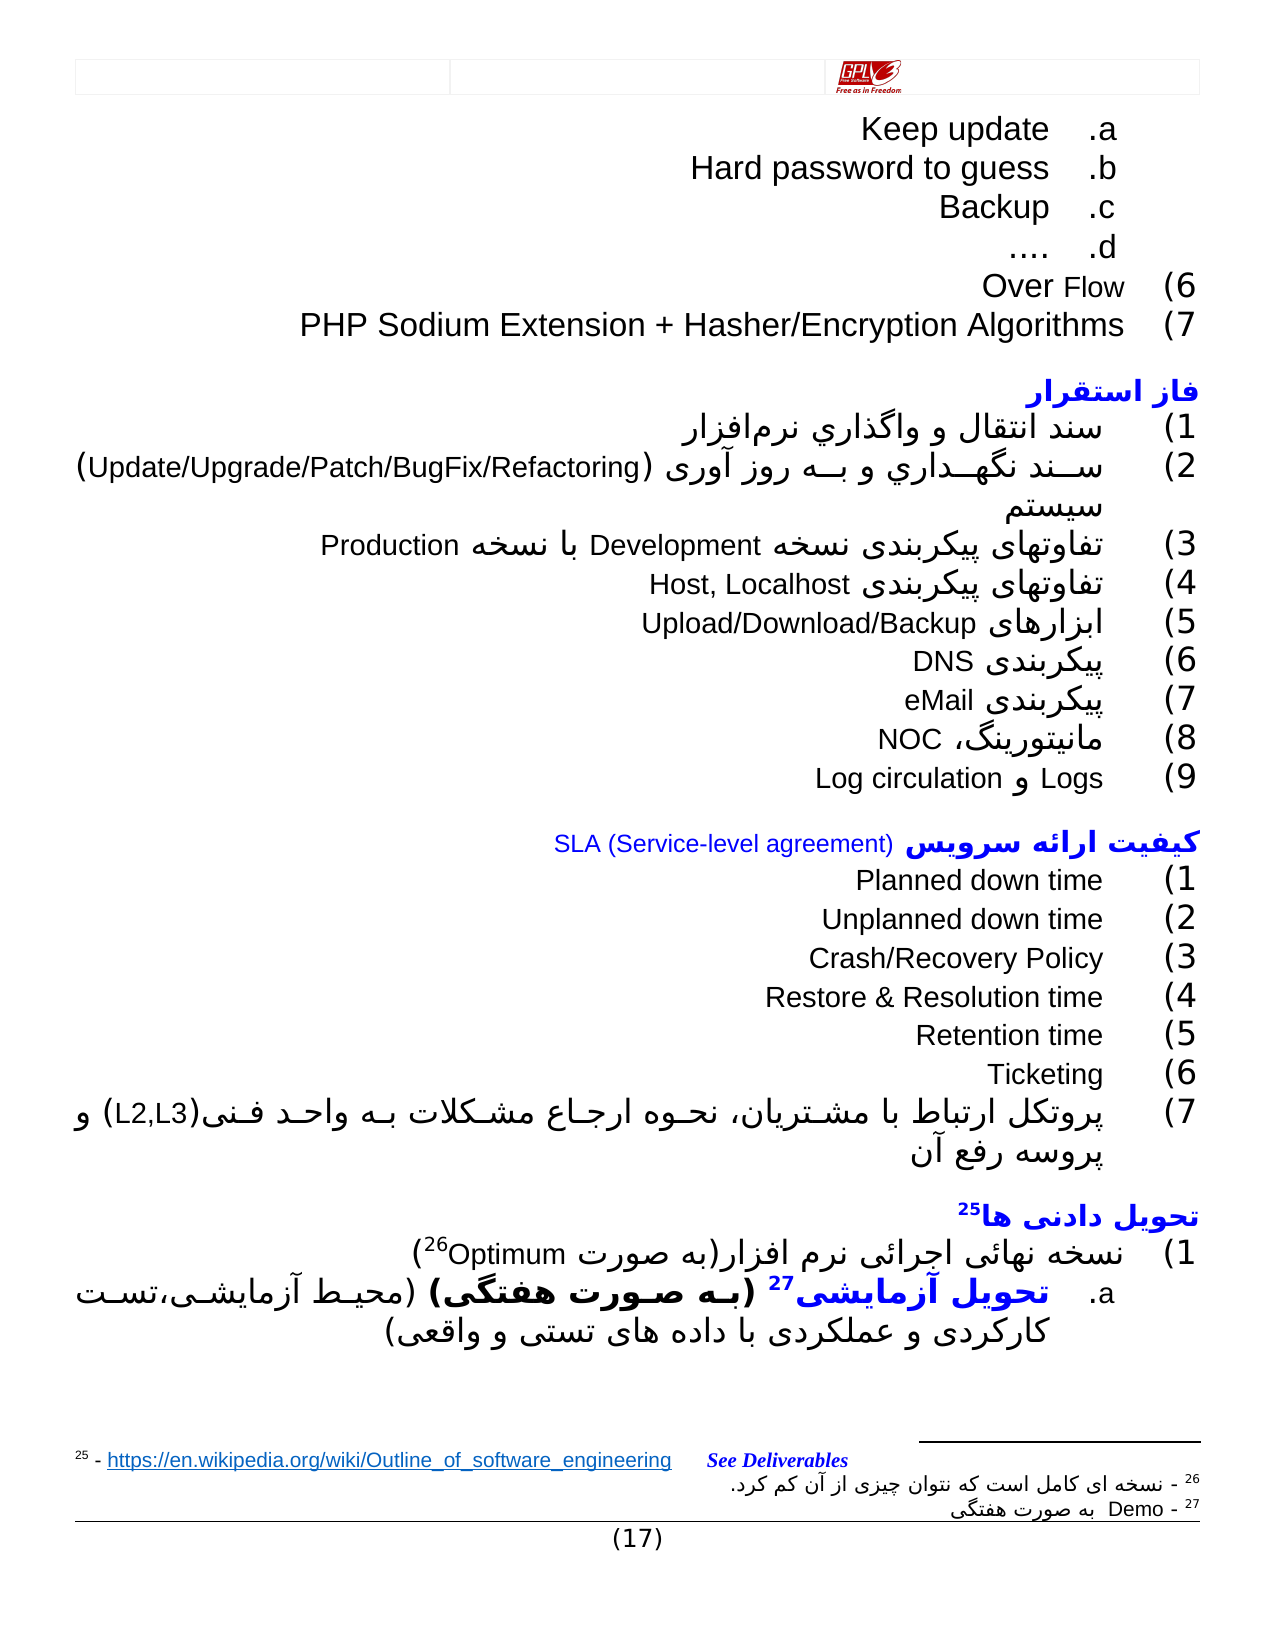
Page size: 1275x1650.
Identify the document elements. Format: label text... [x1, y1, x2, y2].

list Over Flow [75, 266, 1162, 305]
list Keep update [75, 109, 1087, 148]
subtitle کیفیت ارائه سرویس SLA (Service-level agreement) [75, 826, 1200, 859]
list پیکربندی eMail [75, 680, 1163, 719]
list Logs و Log circulation [75, 757, 1163, 796]
list PHP Sodium Extension + Hasher/Encryption Algorithms [75, 305, 1162, 345]
subtitle تحویل دادنی ها [75, 1199, 1200, 1233]
list Planned down time [75, 859, 1163, 898]
list پیکربندی DNS [75, 641, 1163, 680]
list سند نگهداري و به روز آوری (Update/Upgrade/Patch/BugFix/Refactoring) سيستم [75, 447, 1163, 524]
list نسخه نهائی اجرائی نرم افزار(به صورت Optimum) [75, 1233, 1162, 1272]
list پروتکل ارتباط با مشتریان، نحوه ارجاع مشکلات به واحد فنی(L2,L3) و پروسه رفع آن [75, 1093, 1163, 1170]
list تحویل آزمایشی (به صورت هفتگی) (محیط آزمایشی،تست کارکردی و عملکردی با داده های تستی و واقعی) [75, 1272, 1087, 1350]
list Hard password to guess [75, 148, 1087, 188]
list Crash/Recovery Policy [75, 937, 1163, 976]
list .... [75, 227, 1087, 266]
list Ticketing [75, 1054, 1163, 1093]
list Backup [75, 188, 1087, 227]
list Retention time [75, 1015, 1163, 1054]
picture [836, 60, 902, 93]
list تفاوتهای پیکربندی نسخه Development با نسخه Production [75, 524, 1163, 563]
list تفاوتهای پیکربندی Host, Localhost [75, 563, 1163, 602]
list مانیتورینگ، NOC [75, 719, 1163, 757]
list سند انتقال و واگذاري نرم‌افزار [75, 408, 1163, 447]
list Restore & Resolution time [75, 976, 1163, 1015]
subtitle فاز استقرار [75, 374, 1200, 408]
list ابزارهای Upload/Download/Backup [75, 602, 1163, 641]
list Unplanned down time [75, 898, 1163, 937]
